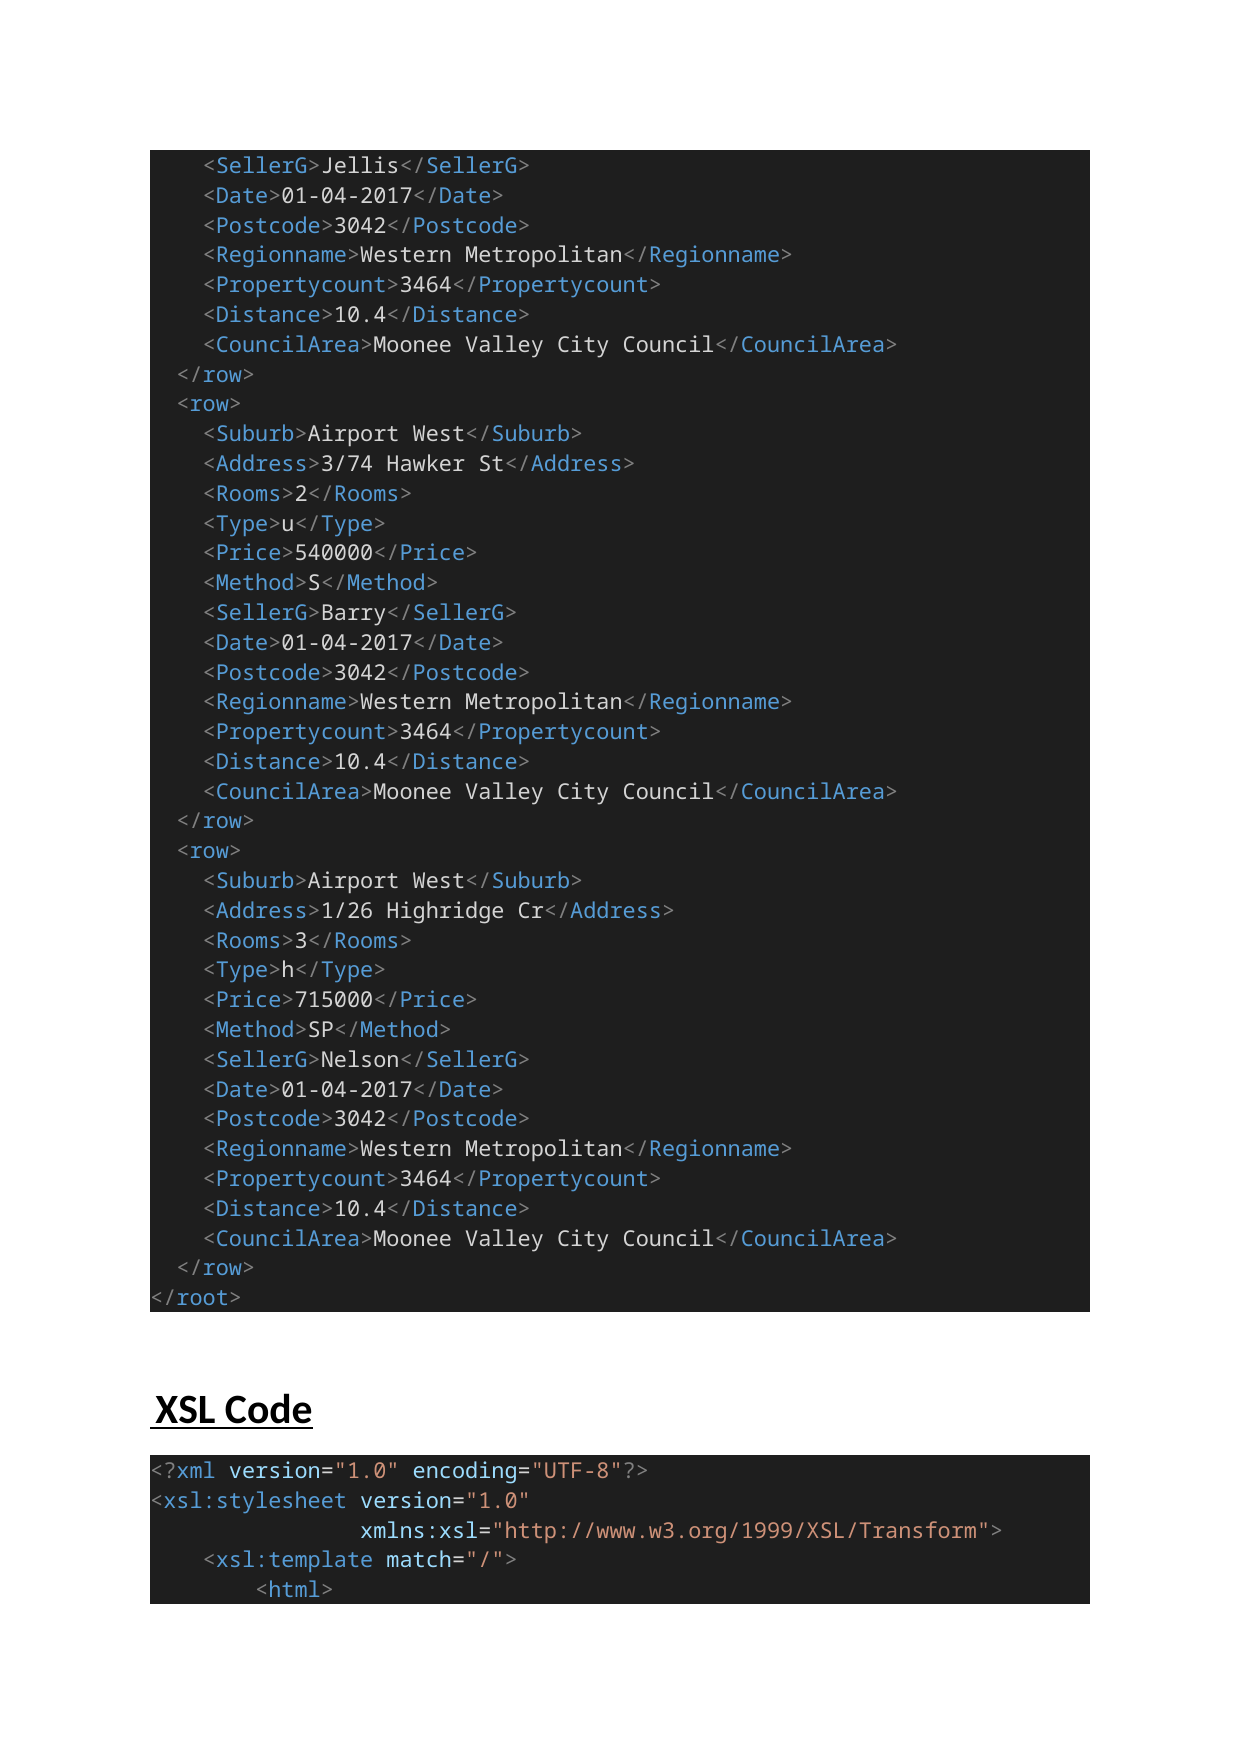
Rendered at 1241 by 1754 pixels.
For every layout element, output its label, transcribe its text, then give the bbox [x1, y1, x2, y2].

text <xsl:template match="/"> [150, 1544, 1090, 1574]
text <Date>01-04-2017</Date> [150, 1073, 1090, 1103]
text <html> [150, 1574, 1090, 1604]
text <Postcode>3042</Postcode> [150, 1103, 1090, 1133]
text <xsl:stylesheet version="1.0" [150, 1485, 1090, 1514]
text <Address>3/74 Hawker St</Address> [150, 448, 1090, 478]
text <Regionname>Western Metropolitan</Regionname> [150, 686, 1090, 716]
text <Date>01-04-2017</Date> [150, 627, 1090, 656]
text <Propertycount>3464</Propertycount> [150, 269, 1090, 299]
text <Propertycount>3464</Propertycount> [150, 1163, 1090, 1193]
text <CouncilArea>Moonee Valley City Council</CouncilArea> [150, 1222, 1090, 1252]
text <Regionname>Western Metropolitan</Regionname> [150, 239, 1090, 269]
text xmlns:xsl="http://www.w3.org/1999/XSL/Transform"> [150, 1514, 1090, 1544]
text <Postcode>3042</Postcode> [150, 209, 1090, 239]
text <SellerG>Jellis</SellerG> [150, 150, 1090, 180]
text <Method>SP</Method> [150, 1014, 1090, 1044]
text <Regionname>Western Metropolitan</Regionname> [150, 1133, 1090, 1163]
text <Type>h</Type> [150, 954, 1090, 984]
text <Date>01-04-2017</Date> [150, 180, 1090, 209]
text <Rooms>2</Rooms> [150, 478, 1090, 507]
text <Price>715000</Price> [150, 984, 1090, 1014]
text <Propertycount>3464</Propertycount> [150, 716, 1090, 746]
text <row> [150, 388, 1090, 418]
text <Distance>10.4</Distance> [150, 1193, 1090, 1222]
text <SellerG>Barry</SellerG> [150, 597, 1090, 627]
text <Address>1/26 Highridge Cr</Address> [150, 895, 1090, 924]
text </row> [150, 1252, 1090, 1282]
text <Suburb>Airport West</Suburb> [150, 865, 1090, 895]
text XSL Code [150, 1383, 1090, 1434]
text <Price>540000</Price> [150, 537, 1090, 567]
text <row> [150, 835, 1090, 865]
text <Distance>10.4</Distance> [150, 746, 1090, 776]
text <Postcode>3042</Postcode> [150, 656, 1090, 686]
text <Rooms>3</Rooms> [150, 924, 1090, 954]
text <CouncilArea>Moonee Valley City Council</CouncilArea> [150, 776, 1090, 805]
text </row> [150, 358, 1090, 388]
text </row> [150, 805, 1090, 835]
text </root> [150, 1282, 1090, 1312]
text <Distance>10.4</Distance> [150, 299, 1090, 329]
text <Type>u</Type> [150, 507, 1090, 537]
text <CouncilArea>Moonee Valley City Council</CouncilArea> [150, 329, 1090, 358]
text <SellerG>Nelson</SellerG> [150, 1044, 1090, 1073]
text <Method>S</Method> [150, 567, 1090, 597]
text <Suburb>Airport West</Suburb> [150, 418, 1090, 448]
text <?xml version="1.0" encoding="UTF-8"?> [150, 1455, 1090, 1485]
